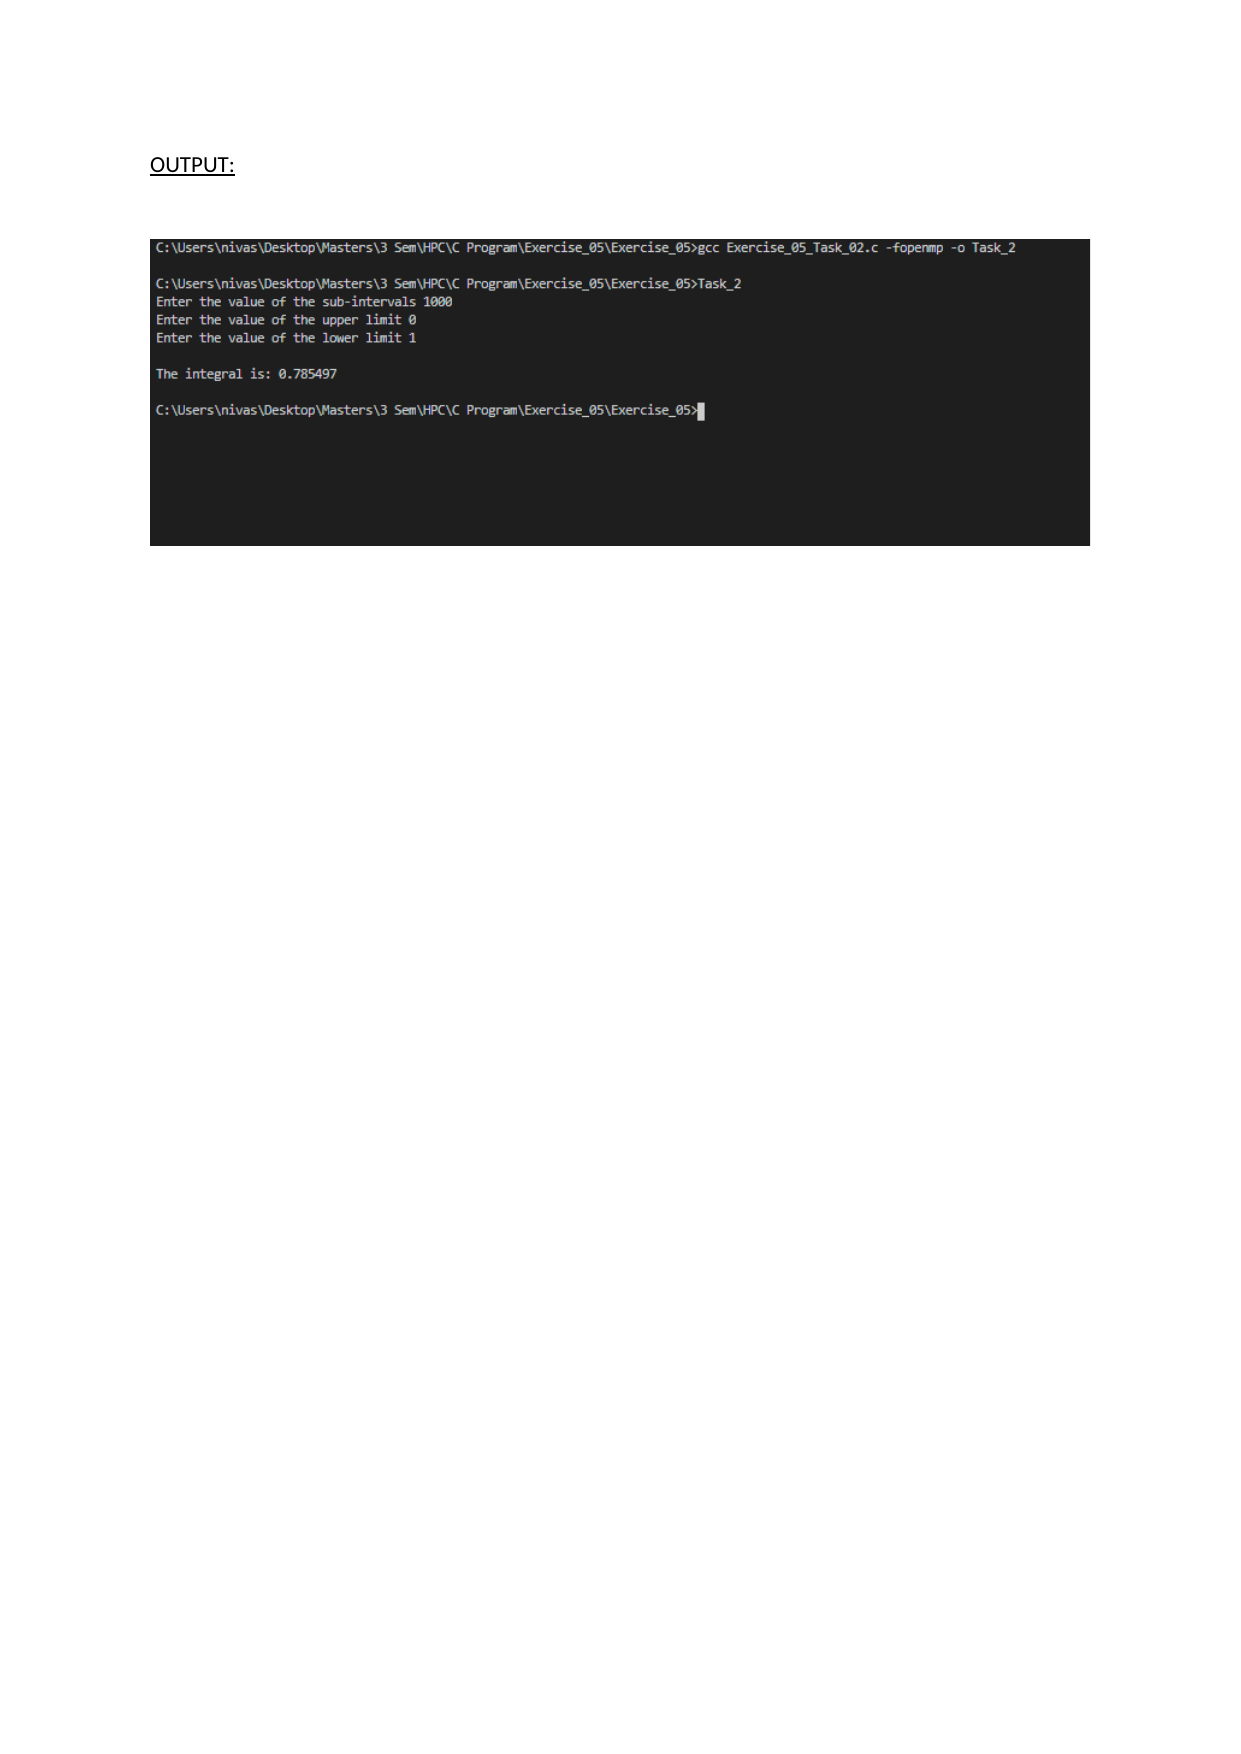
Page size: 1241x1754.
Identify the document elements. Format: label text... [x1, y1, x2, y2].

text OUTPUT: [150, 150, 1090, 178]
picture [150, 239, 1091, 546]
